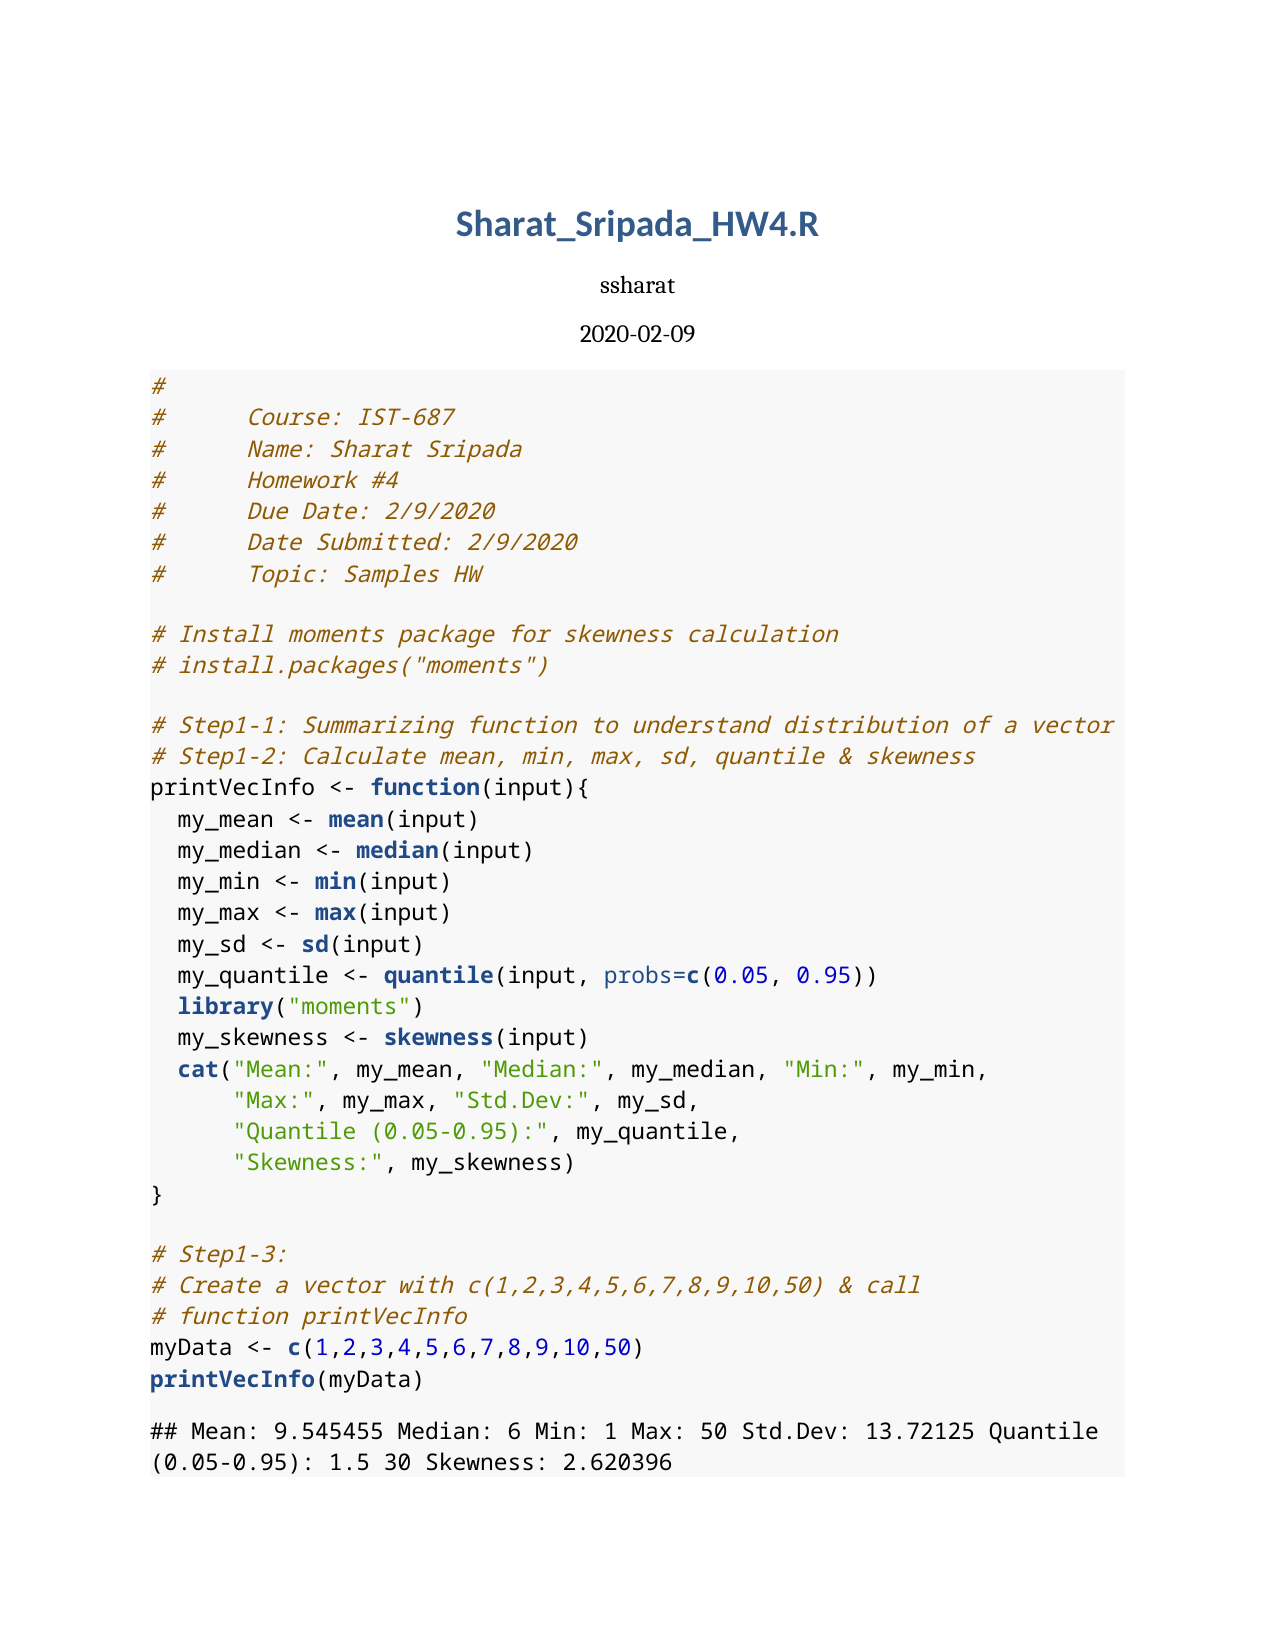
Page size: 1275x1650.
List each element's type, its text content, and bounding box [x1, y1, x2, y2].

text ## Mean: 9.545455 Median: 6 Min: 1 Max: 50 Std.Dev: 13.72125 Quantile (0.05-0.95): 1.5 30 Skewness: 2.620396 [150, 1414, 1125, 1477]
text # # Course: IST-687 # Name: Sharat Sripada # Homework #4 # Due Date: 2/9/2020 # Date Submitted: 2/9/2020 # Topic: Samples HW # Install moments package for skewness calculation # install.packages("moments") # Step1-1: Summarizing function to understand distribution of a vector # Step1-2: Calculate mean, min, max, sd, quantile & skewness printVecInfo <- function(input){ my_mean <- mean(input) my_median <- median(input) my_min <- min(input) my_max <- max(input) my_sd <- sd(input) my_quantile <- quantile(input, probs=c(0.05, 0.95)) library("moments") my_skewness <- skewness(input) cat("Mean:", my_mean, "Median:", my_median, "Min:", my_min, "Max:", my_max, "Std.Dev:", my_sd, "Quantile (0.05-0.95):", my_quantile, "Skewness:", my_skewness) } # Step1-3: # Create a vector with c(1,2,3,4,5,6,7,8,9,10,50) & call # function printVecInfo myData <- c(1,2,3,4,5,6,7,8,9,10,50) printVecInfo(myData) [150, 370, 1125, 1394]
title Sharat_Sripada_HW4.R [150, 200, 1125, 246]
text 2020-02-09 [150, 320, 1125, 349]
text ssharat [150, 271, 1125, 299]
